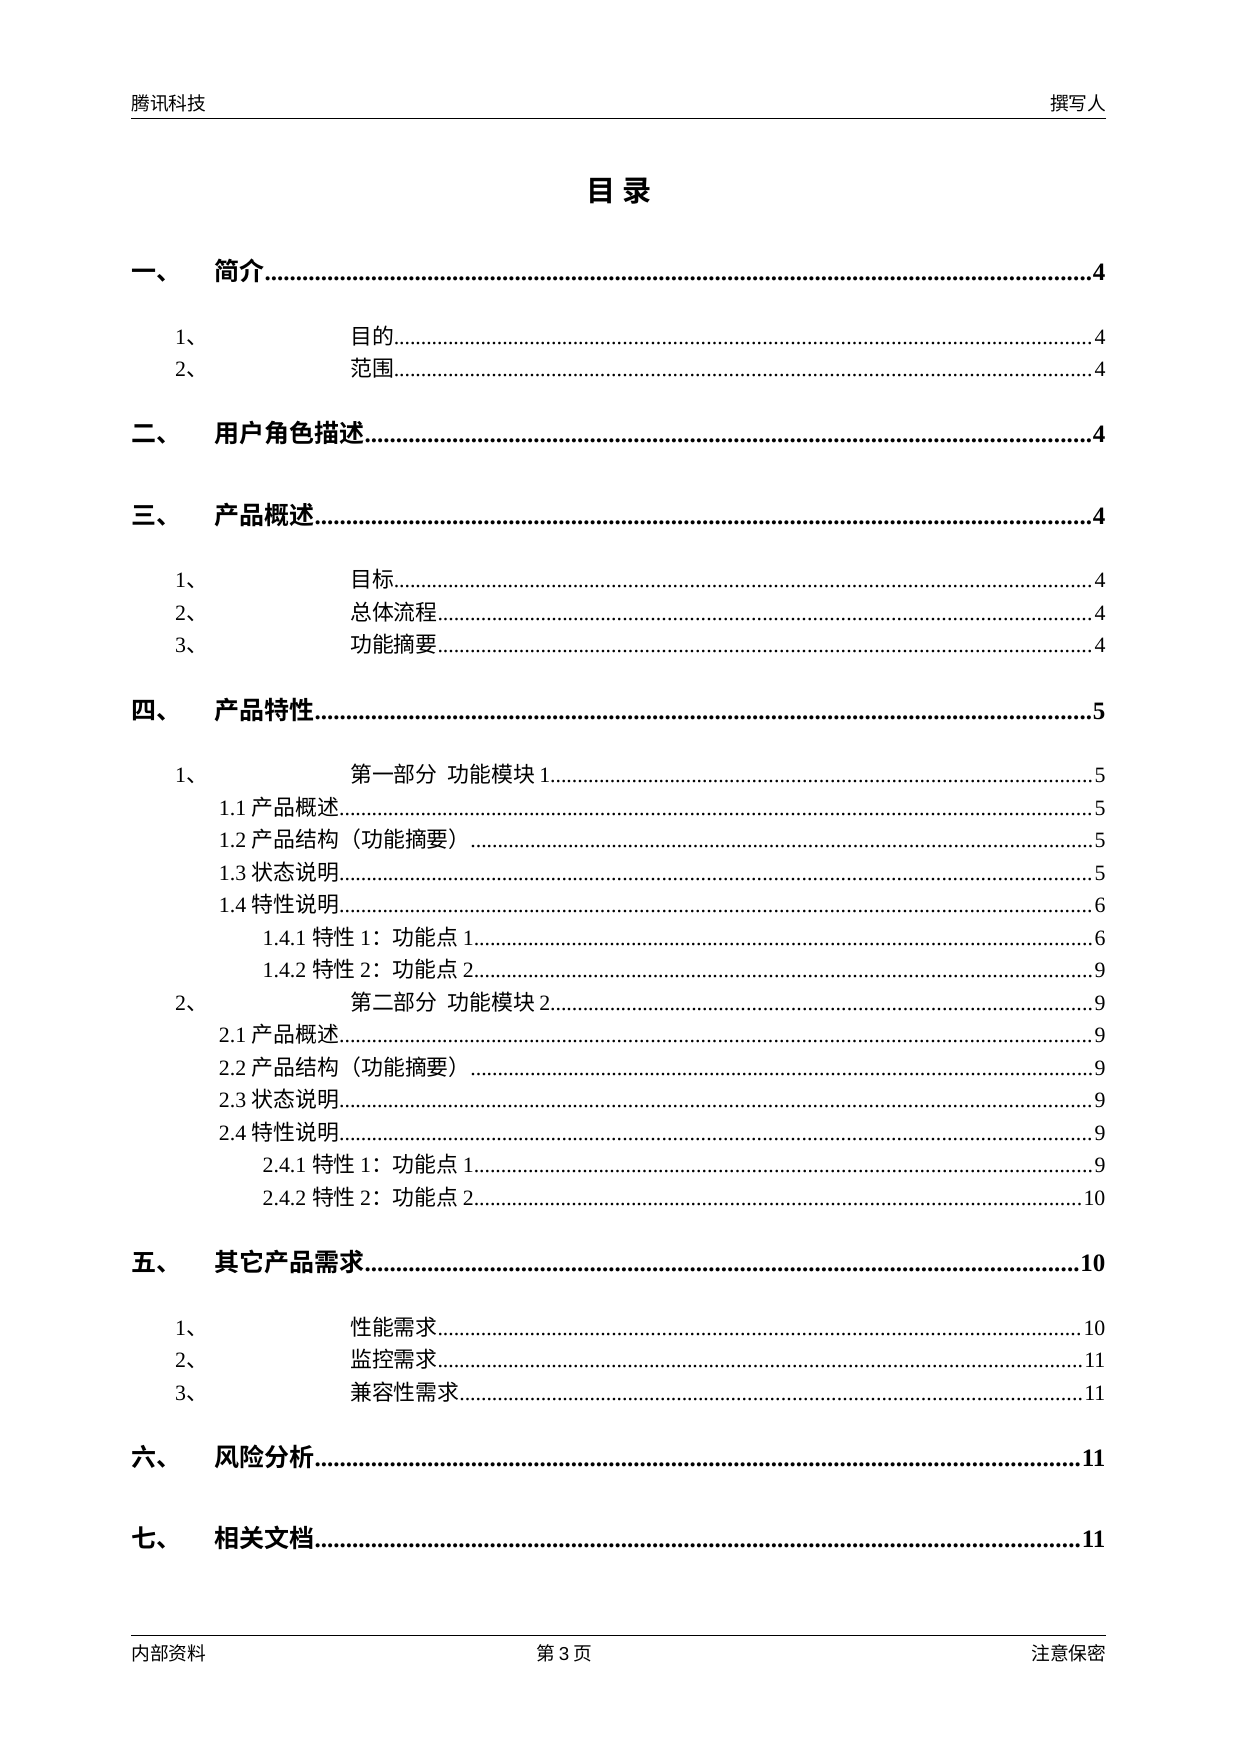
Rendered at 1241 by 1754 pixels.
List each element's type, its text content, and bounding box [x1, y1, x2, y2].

text 1.1 产品概述 5 [219, 789, 1106, 822]
text 六、 风险分析 11 [131, 1423, 1106, 1488]
text 2.4.1 特性1：功能点1 9 [262, 1147, 1106, 1179]
text 1、 第一部分 功能模块1 5 [175, 757, 1106, 789]
text 二、 用户角色描述 4 [131, 399, 1106, 464]
text 2.3 状态说明 9 [219, 1082, 1106, 1114]
text 2.4.2 特性2：功能点2 10 [262, 1179, 1106, 1212]
text 2、 总体流程 4 [175, 594, 1106, 627]
text 2、 范围 4 [175, 351, 1106, 383]
text 1.4.1 特性1：功能点1 6 [262, 919, 1106, 952]
text 1、 目的 4 [175, 318, 1106, 351]
text 1.3 状态说明 5 [219, 854, 1106, 887]
text 1.2 产品结构（功能摘要） 5 [219, 822, 1106, 854]
text 四、 产品特性 5 [131, 676, 1106, 741]
text 三、 产品概述 4 [131, 481, 1106, 546]
text 1.4 特性说明 6 [219, 887, 1106, 919]
text 2、 监控需求 11 [175, 1342, 1106, 1374]
text 2.2 产品结构（功能摘要） 9 [219, 1049, 1106, 1082]
text 五、 其它产品需求 10 [131, 1228, 1106, 1293]
text 七、 相关文档 11 [131, 1504, 1106, 1569]
text 2.4 特性说明 9 [219, 1114, 1106, 1147]
text 一、 简介 4 [131, 237, 1106, 302]
text 1、 目标 4 [175, 562, 1106, 594]
text 3、 功能摘要 4 [175, 627, 1106, 659]
text 3、 兼容性需求 11 [175, 1374, 1106, 1407]
text 目 录 [131, 156, 1106, 221]
text 1、 性能需求 10 [175, 1309, 1106, 1342]
text 2.1 产品概述 9 [219, 1017, 1106, 1049]
text 2、 第二部分 功能模块2 9 [175, 984, 1106, 1017]
text 1.4.2 特性2：功能点2 9 [262, 952, 1106, 984]
